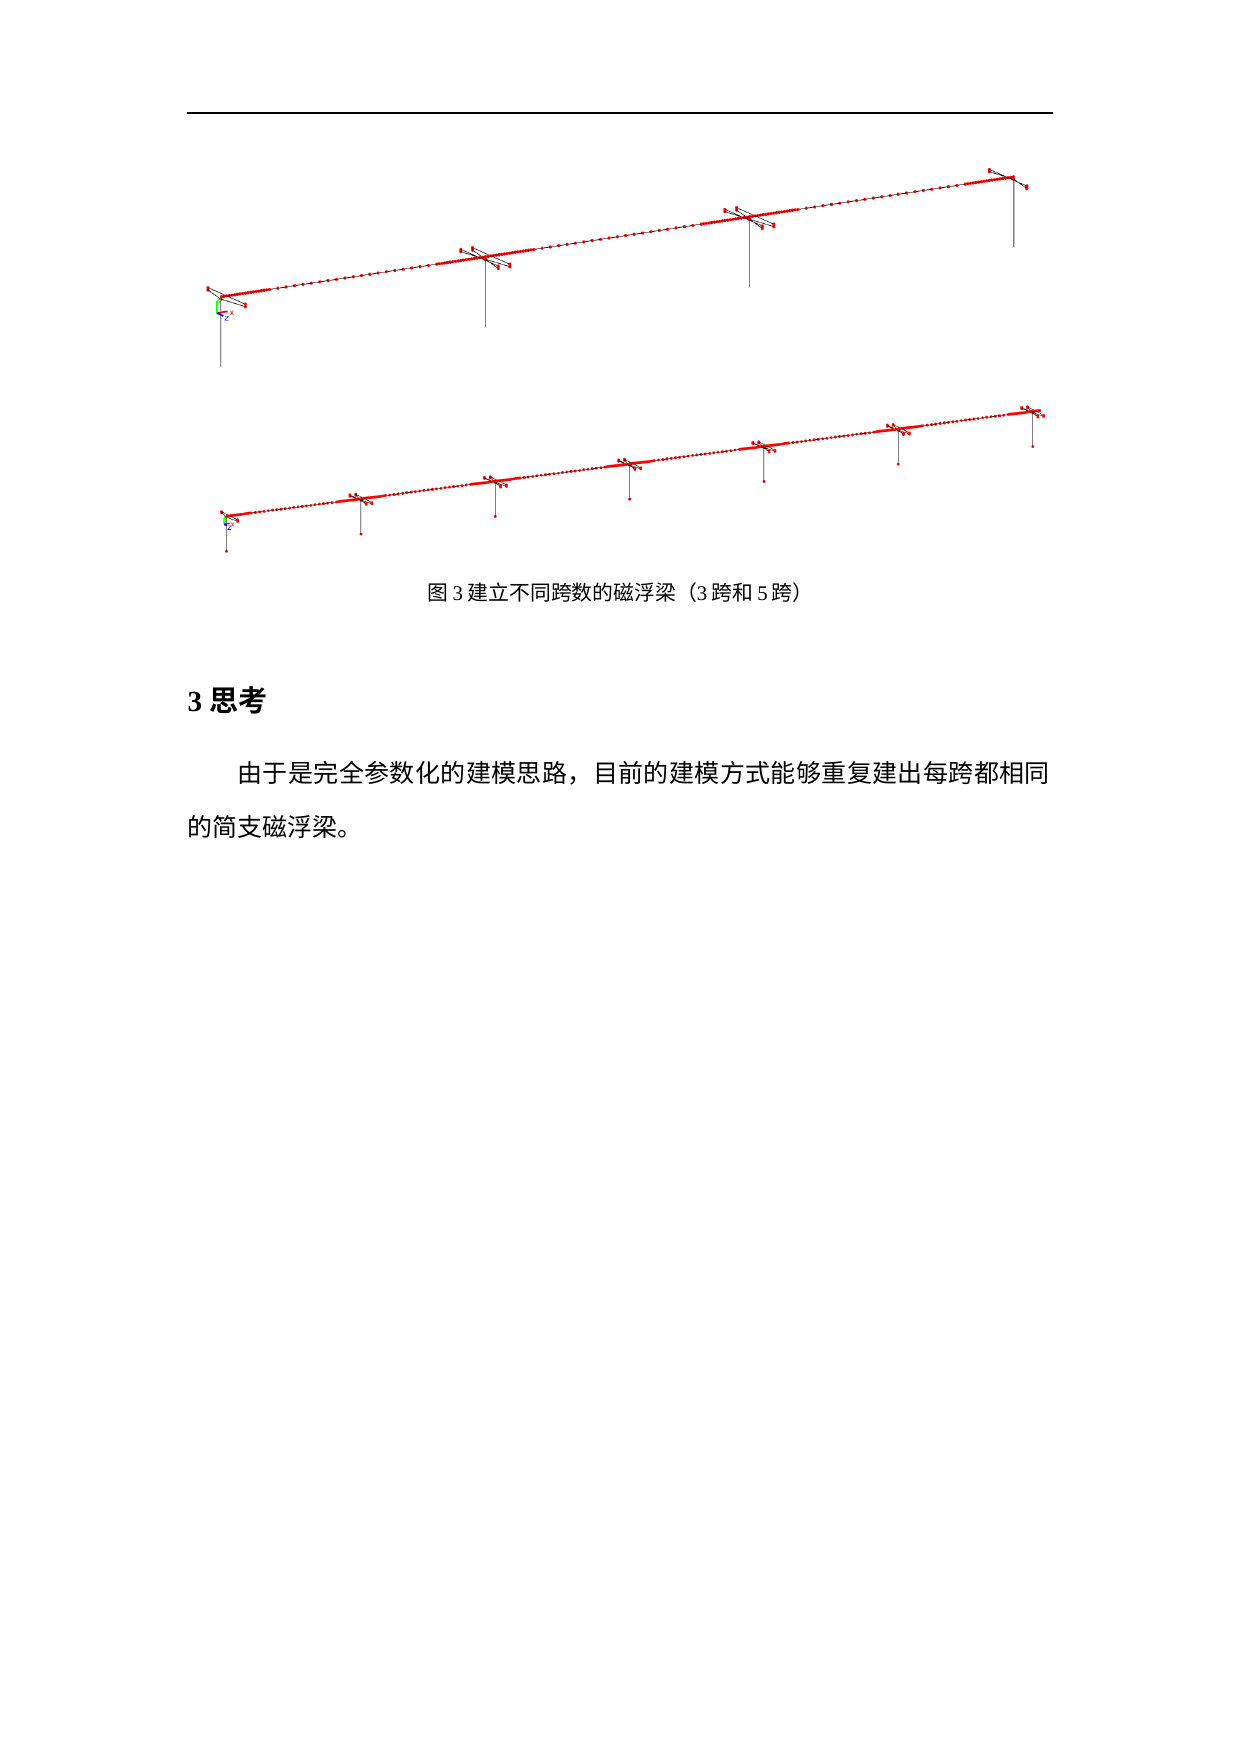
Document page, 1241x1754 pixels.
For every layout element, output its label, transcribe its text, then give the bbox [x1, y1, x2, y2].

picture [187, 390, 1053, 562]
text 由于是完全参数化的建模思路，目前的建模方式能够重复建出每跨都相同的简支磁浮梁。 [187, 753, 1053, 844]
picture [187, 150, 1053, 377]
subtitle 思考 [187, 677, 1053, 719]
text 图 3 建立不同跨数的磁浮梁（3跨和5跨） [187, 576, 1053, 606]
